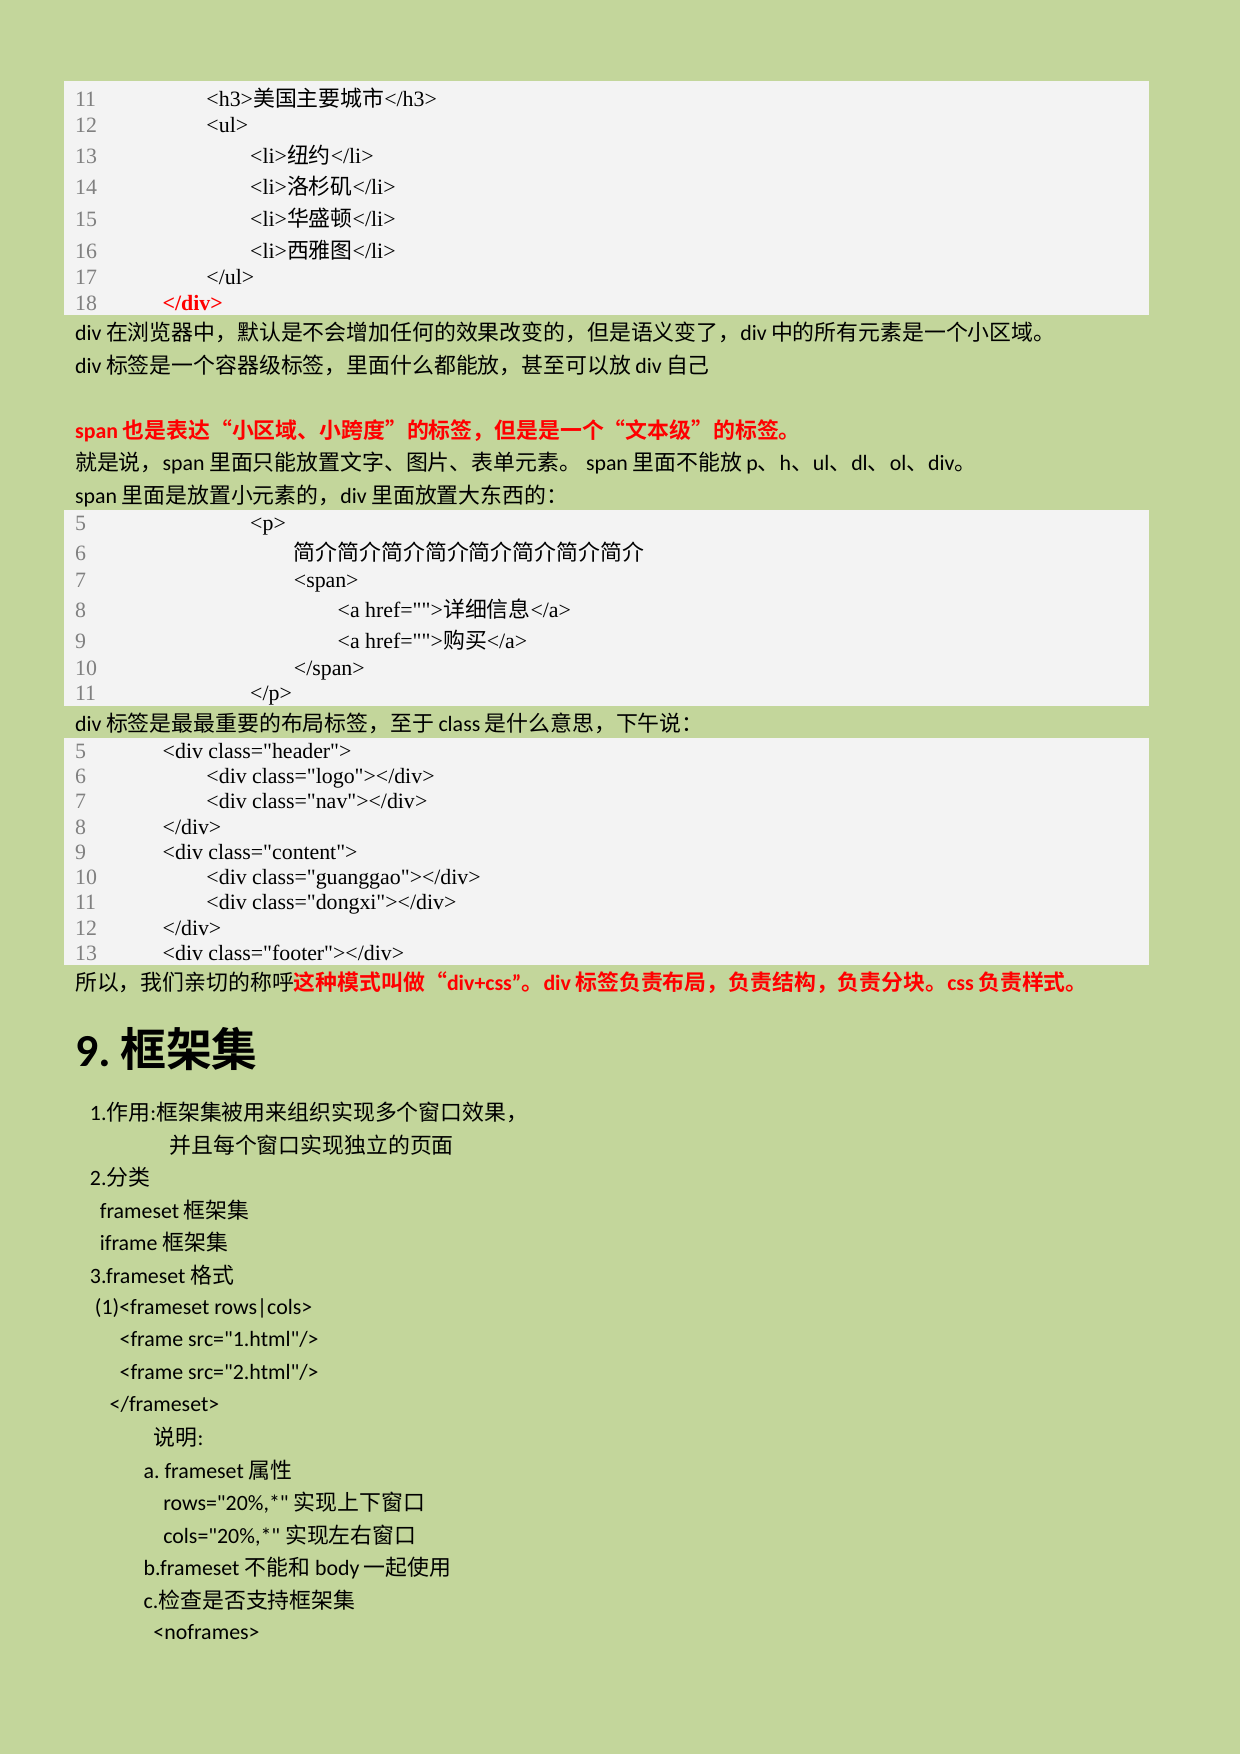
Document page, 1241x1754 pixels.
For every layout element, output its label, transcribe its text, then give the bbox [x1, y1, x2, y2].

text c.检查是否支持框架集 [75, 1582, 1165, 1615]
text <frame src="1.html"/> [75, 1322, 1165, 1355]
text a. frameset 属性 [75, 1452, 1165, 1485]
text div在浏览器中，默认是不会增加任何的效果改变的，但是语义变了，div中的所有元素是一个小区域。 [75, 315, 1165, 347]
text 3.frameset 格式 [75, 1257, 1165, 1290]
text 就是说，span里面只能放置文字、图片、表单元素。 span里面不能放p、h、ul、dl、ol、div。 [75, 445, 1165, 477]
text 并且每个窗口实现独立的页面 [75, 1127, 1165, 1160]
table_header <p> 简介简介简介简介简介简介简介简介 <span> <a href="">详细信息</a> <a href="">购买</a> </span> </p> [64, 510, 1149, 706]
text 2.分类 [75, 1160, 1165, 1192]
text cols="20%,*" 实现左右窗口 [75, 1517, 1165, 1550]
table_header <div class="header"> <div class="logo"></div> <div class="nav"></div> </div> <div class="content"> <div class="guanggao"></div> <div class="dongxi"></div> </div> <div class="footer"></div> [64, 738, 1149, 965]
text frameset框架集 [75, 1192, 1165, 1225]
text <noframes> [75, 1615, 1165, 1647]
subtitle 框架集 [75, 997, 1165, 1095]
text (1)<frameset rows|cols> [75, 1290, 1165, 1322]
text <frame src="2.html"/> [75, 1355, 1165, 1387]
text b.frameset 不能和 body一起使用 [75, 1550, 1165, 1582]
text rows="20%,*" 实现上下窗口 [75, 1485, 1165, 1517]
text div标签是一个容器级标签，里面什么都能放，甚至可以放div自己 [75, 347, 1165, 380]
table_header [64, 81, 1149, 315]
text div标签是最最重要的布局标签，至于class是什么意思，下午说： [75, 706, 1165, 738]
text </frameset> [75, 1387, 1165, 1420]
text 1.作用:框架集被用来组织实现多个窗口效果， [75, 1095, 1165, 1127]
text span里面是放置小元素的，div里面放置大东西的： [75, 477, 1165, 510]
text span也是表达“小区域、小跨度”的标签，但是是一个“文本级”的标签。 [75, 412, 1165, 445]
text iframe 框架集 [75, 1225, 1165, 1257]
text 所以，我们亲切的称呼这种模式叫做“div+css”。div标签负责布局，负责结构，负责分块。css负责样式。 [75, 965, 1165, 997]
text 说明: [75, 1420, 1165, 1452]
